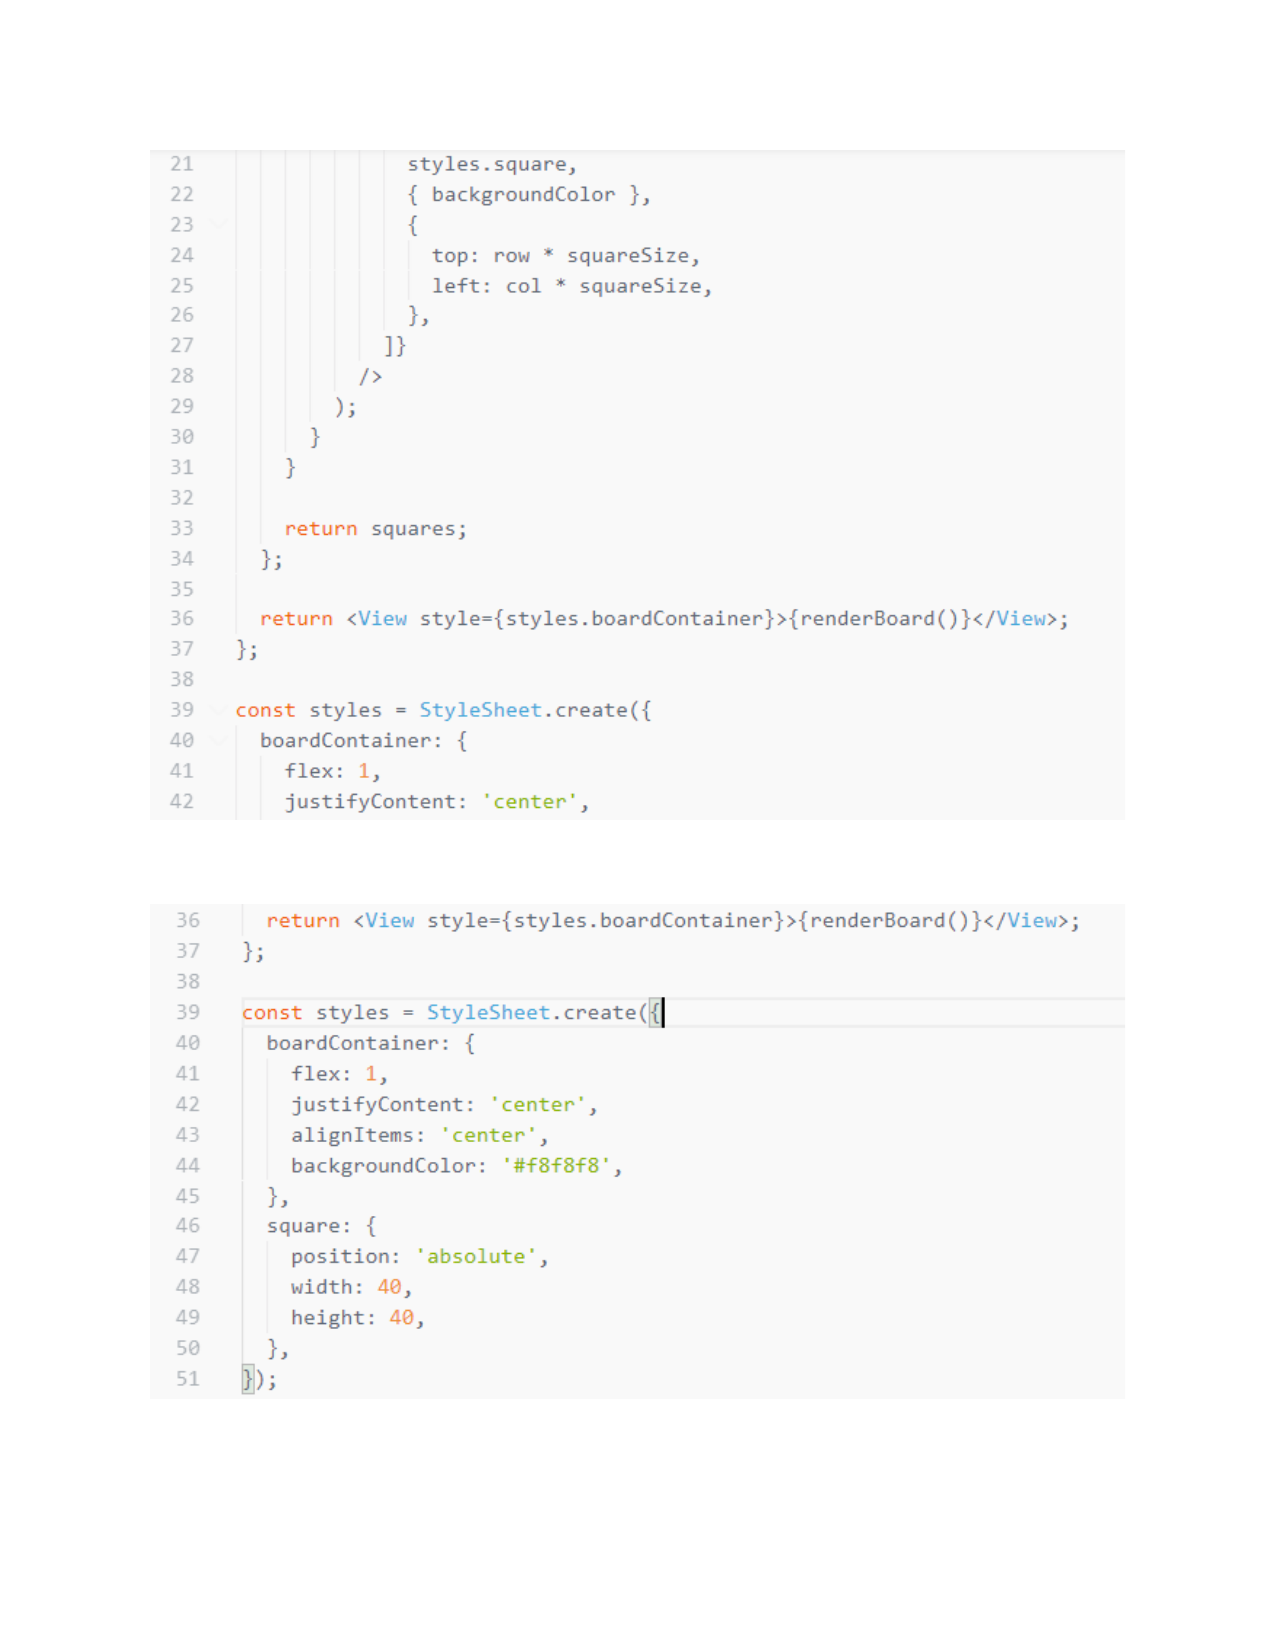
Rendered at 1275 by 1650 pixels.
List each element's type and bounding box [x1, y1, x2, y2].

picture [150, 150, 1125, 820]
picture [150, 904, 1125, 1399]
